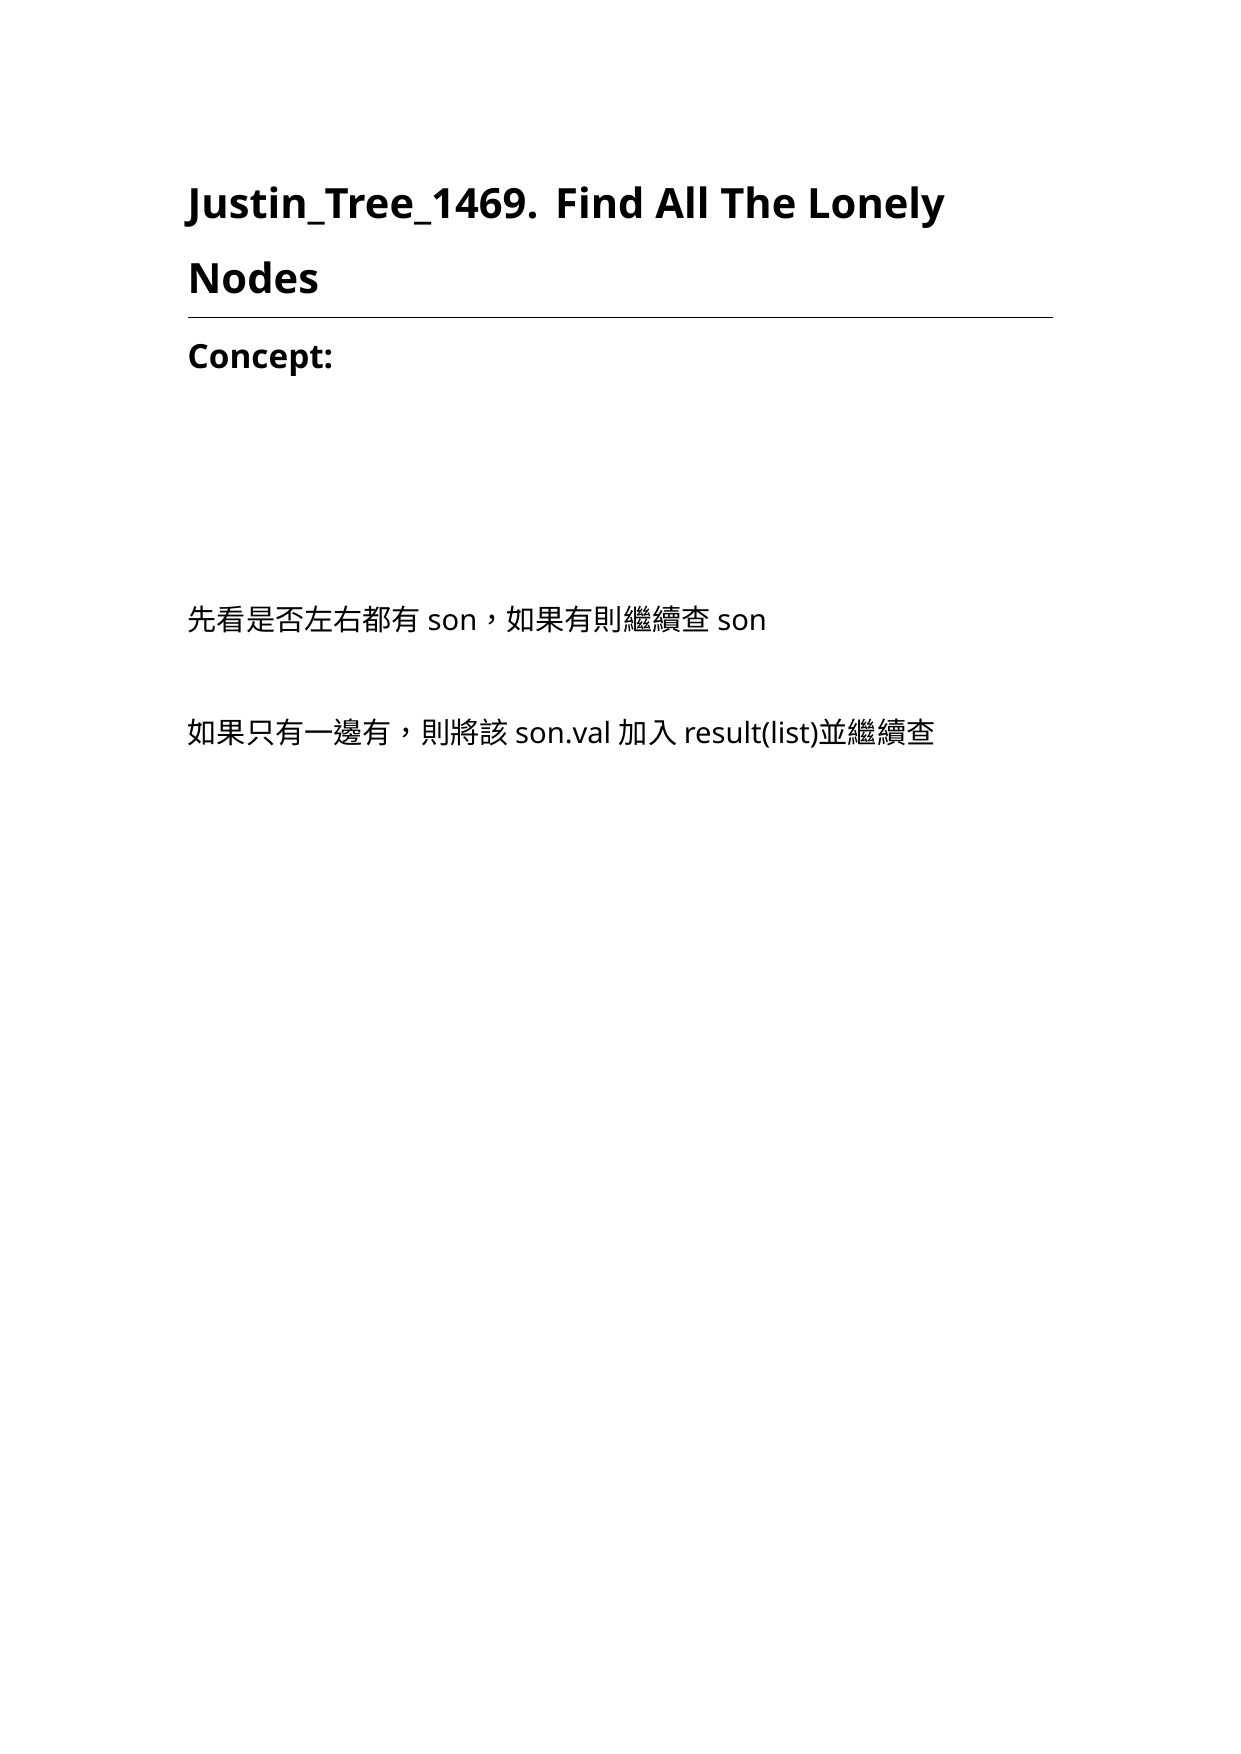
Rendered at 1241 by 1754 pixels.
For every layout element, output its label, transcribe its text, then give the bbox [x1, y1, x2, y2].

text Justin_Tree_1469. Find All The Lonely Nodes [187, 164, 1053, 318]
text 先看是否左右都有 son，如果有則繼續查 son [187, 581, 1053, 656]
text Concept: [187, 318, 1053, 393]
text 如果只有一邊有，則將該 son.val 加入 result(list)並繼續查 [187, 693, 1053, 768]
